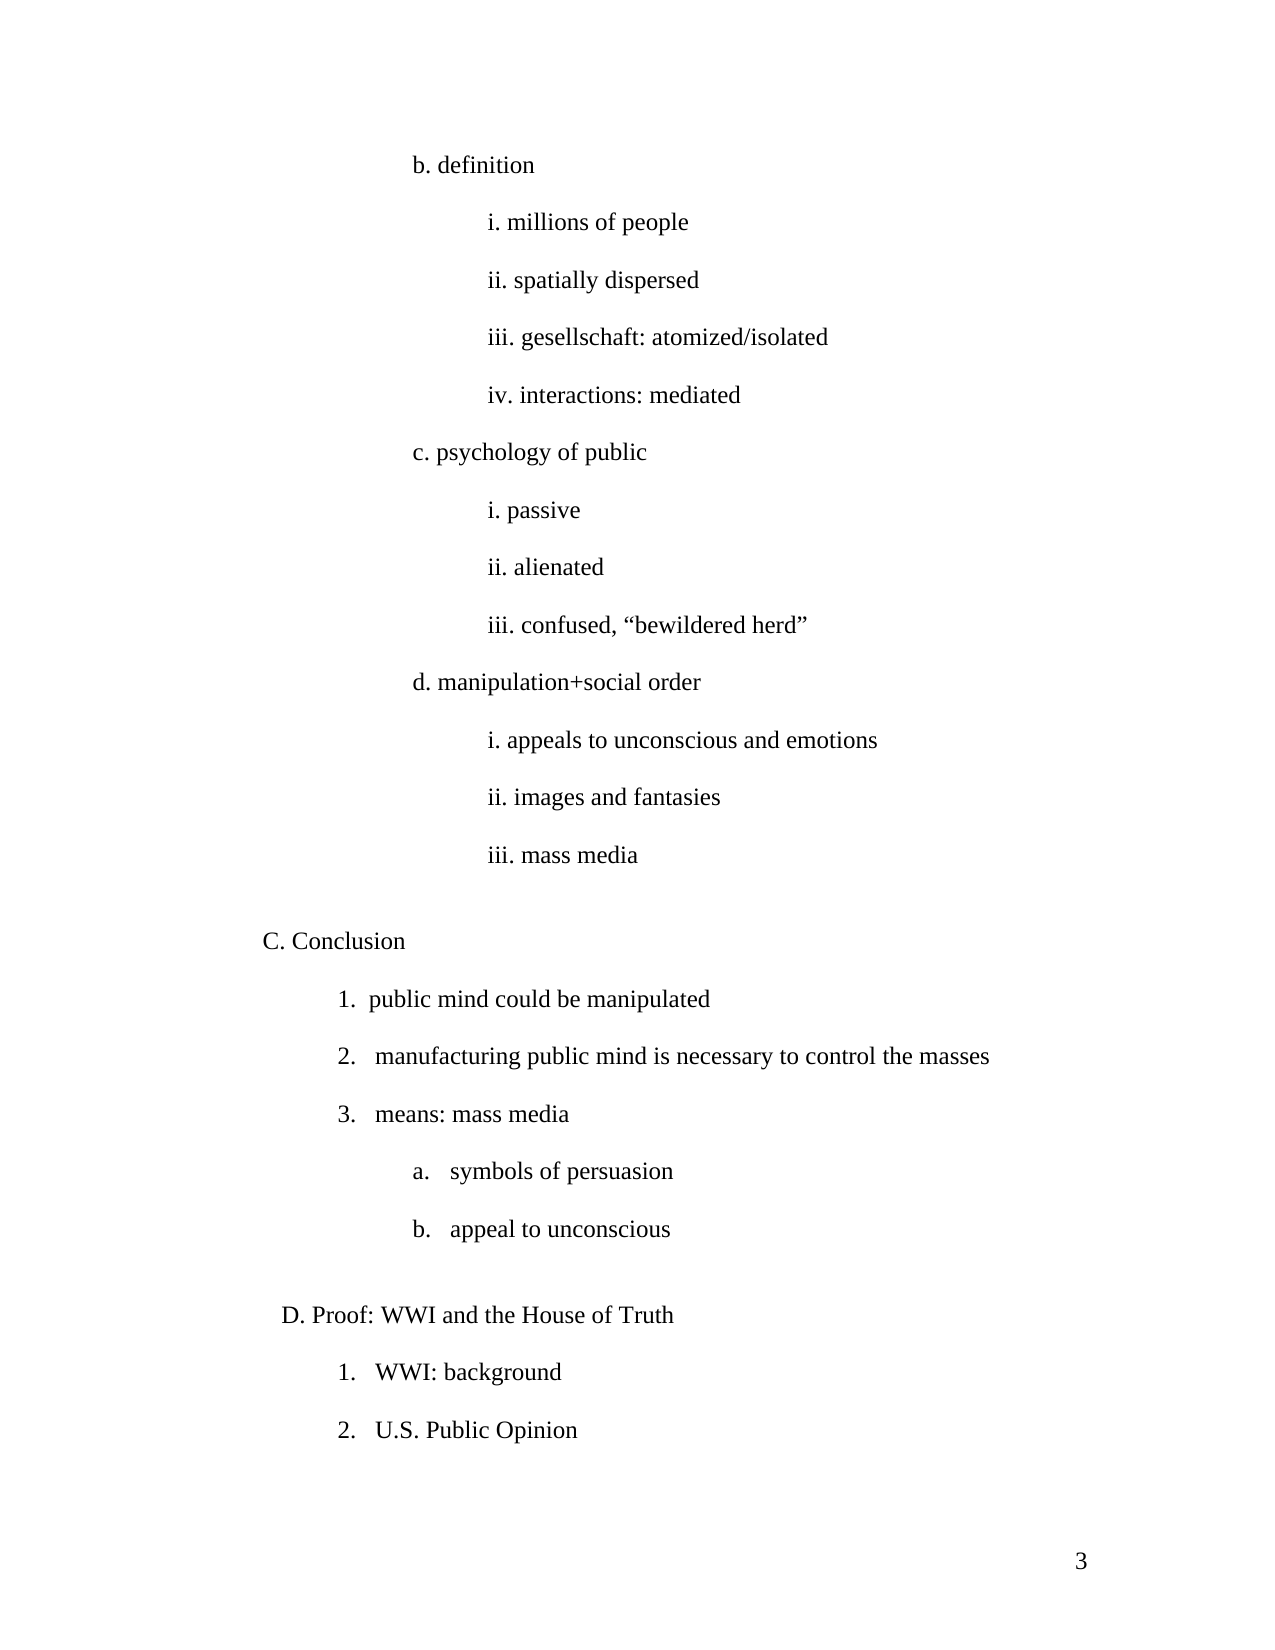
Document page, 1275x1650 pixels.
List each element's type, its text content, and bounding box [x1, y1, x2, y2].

list symbols of persuasion [412, 1156, 1087, 1185]
list manufacturing public mind is necessary to control the masses [337, 1041, 1087, 1070]
text b. definition [262, 150, 1087, 179]
text iii. mass media [412, 840, 1087, 869]
text i. appeals to unconscious and emotions [412, 725, 1087, 754]
text C. Conclusion [262, 926, 1087, 955]
text i. millions of people [262, 207, 1087, 236]
list U.S. Public Opinion [337, 1415, 1087, 1444]
list WWI: background [337, 1357, 1087, 1386]
text ii. images and fantasies [412, 782, 1087, 811]
text iii. gesellschaft: atomized/isolated [262, 322, 1087, 351]
text ii. alienated [262, 552, 1087, 581]
text 1. public mind could be manipulated [337, 984, 1087, 1012]
text c. psychology of public [337, 437, 1087, 466]
list means: mass media [337, 1099, 1087, 1127]
text i. passive [262, 495, 1087, 524]
text ii. spatially dispersed [262, 265, 1087, 294]
text d. manipulation+social order [187, 667, 1087, 696]
text iii. confused, “bewildered herd” [262, 610, 1087, 639]
text D. Proof: WWI and the House of Truth [281, 1300, 1087, 1329]
list appeal to unconscious [412, 1214, 1087, 1242]
text iv. interactions: mediated [262, 380, 1087, 409]
